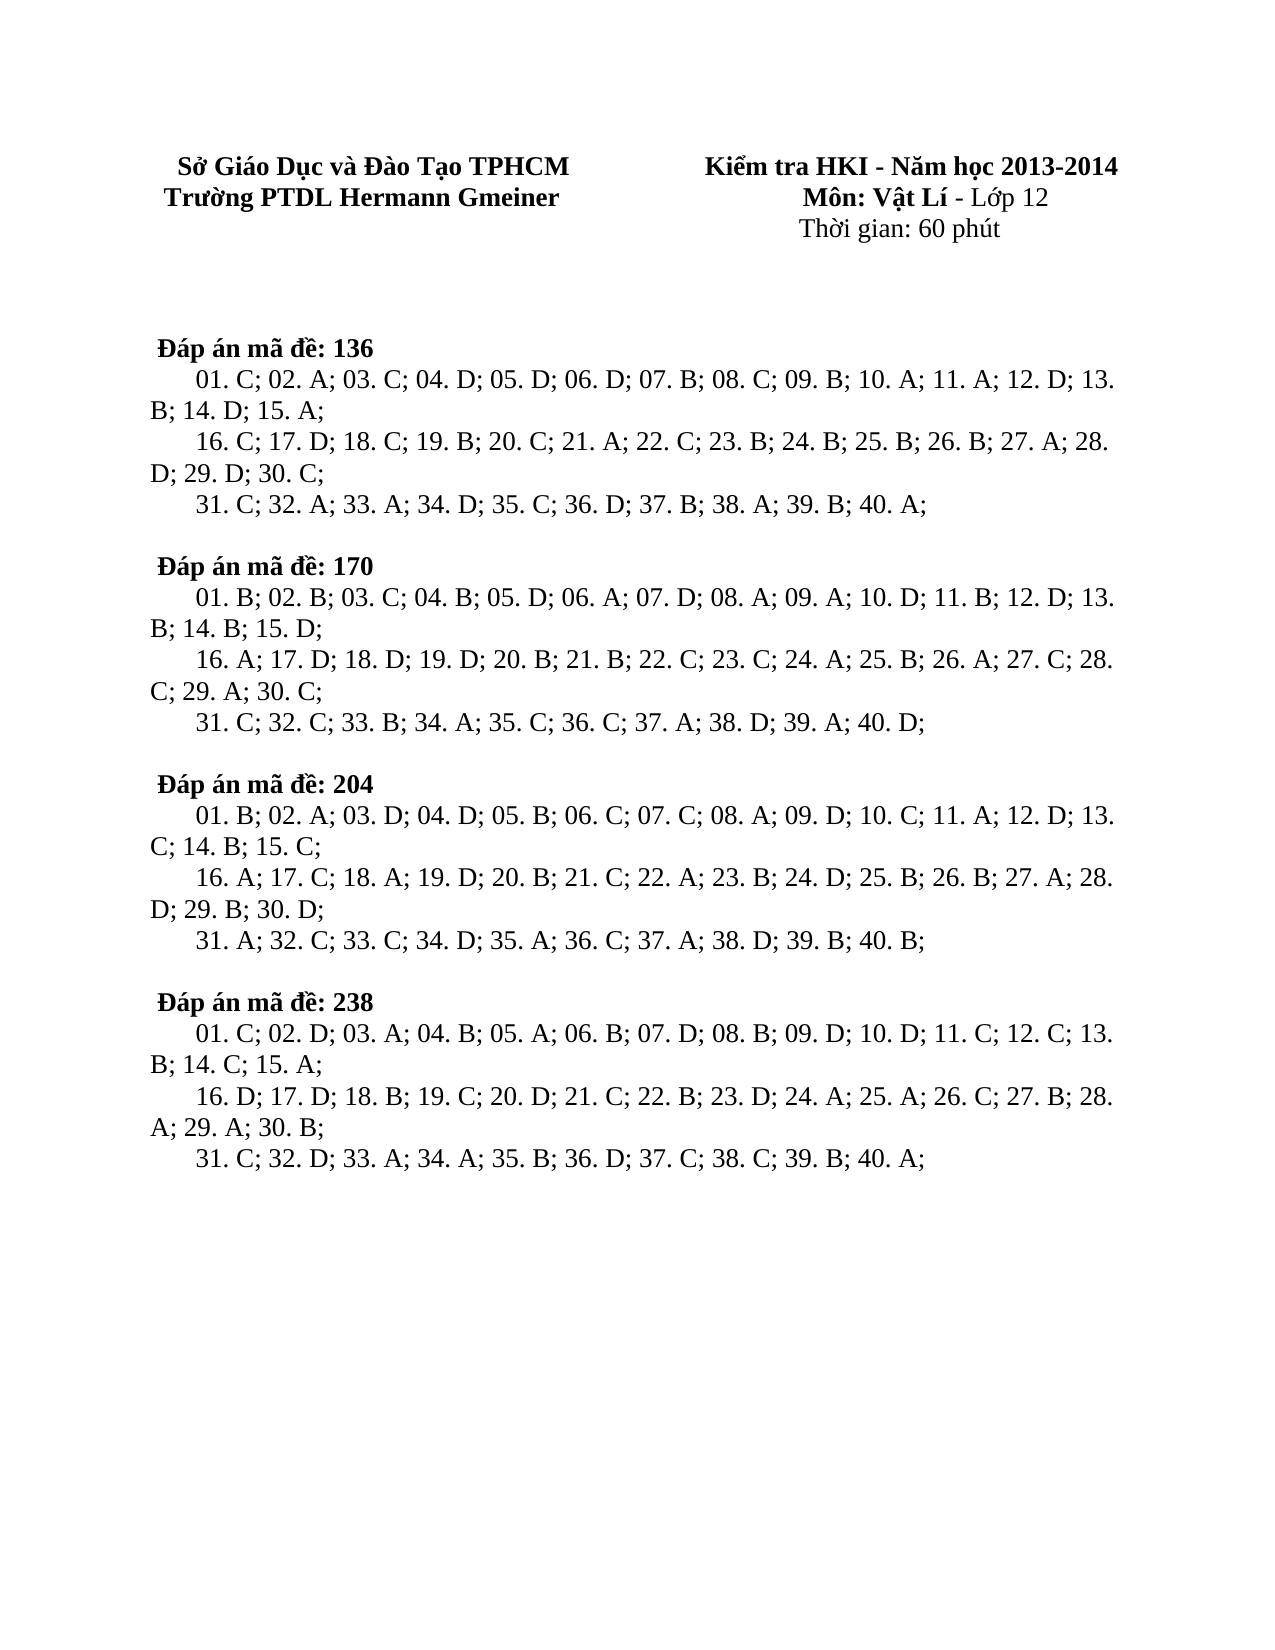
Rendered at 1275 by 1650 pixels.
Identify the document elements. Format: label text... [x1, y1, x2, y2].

text 31. C; 32. C; 33. B; 34. A; 35. C; 36. C; 37. A; 38. D; 39. A; 40. D; [150, 706, 1125, 737]
text 16. D; 17. D; 18. B; 19. C; 20. D; 21. C; 22. B; 23. D; 24. A; 25. A; 26. C; 27. B; 28. A; 29. A; 30. B; [150, 1079, 1125, 1142]
text Trường PTDL Hermann Gmeiner Môn: Vật Lí - Lớp 12 [150, 181, 1125, 212]
text 16. C; 17. D; 18. C; 19. B; 20. C; 21. A; 22. C; 23. B; 24. B; 25. B; 26. B; 27. A; 28. D; 29. D; 30. C; [150, 426, 1125, 488]
text Đáp án mã đề: 170 [150, 550, 1125, 581]
text 16. A; 17. D; 18. D; 19. D; 20. B; 21. B; 22. C; 23. C; 24. A; 25. B; 26. A; 27. C; 28. C; 29. A; 30. C; [150, 643, 1125, 706]
text Đáp án mã đề: 136 [150, 332, 1125, 363]
text Đáp án mã đề: 238 [150, 986, 1125, 1017]
text 01. B; 02. A; 03. D; 04. D; 05. B; 06. C; 07. C; 08. A; 09. D; 10. C; 11. A; 12. D; 13. C; 14. B; 15. C; [150, 799, 1125, 862]
text 16. A; 17. C; 18. A; 19. D; 20. B; 21. C; 22. A; 23. B; 24. D; 25. B; 26. B; 27. A; 28. D; 29. B; 30. D; [150, 862, 1125, 924]
text 01. C; 02. A; 03. C; 04. D; 05. D; 06. D; 07. B; 08. C; 09. B; 10. A; 11. A; 12. D; 13. B; 14. D; 15. A; [150, 363, 1125, 426]
text 31. A; 32. C; 33. C; 34. D; 35. A; 36. C; 37. A; 38. D; 39. B; 40. B; [150, 924, 1125, 955]
text 31. C; 32. A; 33. A; 34. D; 35. C; 36. D; 37. B; 38. A; 39. B; 40. A; [150, 488, 1125, 519]
text Sở Giáo Dục và Đào Tạo TPHCM Kiểm tra HKI - Năm học 2013-2014 [150, 150, 1125, 181]
text Thời gian: 60 phút [150, 212, 1125, 243]
text Đáp án mã đề: 204 [150, 768, 1125, 799]
text 01. C; 02. D; 03. A; 04. B; 05. A; 06. B; 07. D; 08. B; 09. D; 10. D; 11. C; 12. C; 13. B; 14. C; 15. A; [150, 1017, 1125, 1079]
text 31. C; 32. D; 33. A; 34. A; 35. B; 36. D; 37. C; 38. C; 39. B; 40. A; [150, 1142, 1125, 1173]
text 01. B; 02. B; 03. C; 04. B; 05. D; 06. A; 07. D; 08. A; 09. A; 10. D; 11. B; 12. D; 13. B; 14. B; 15. D; [150, 581, 1125, 643]
